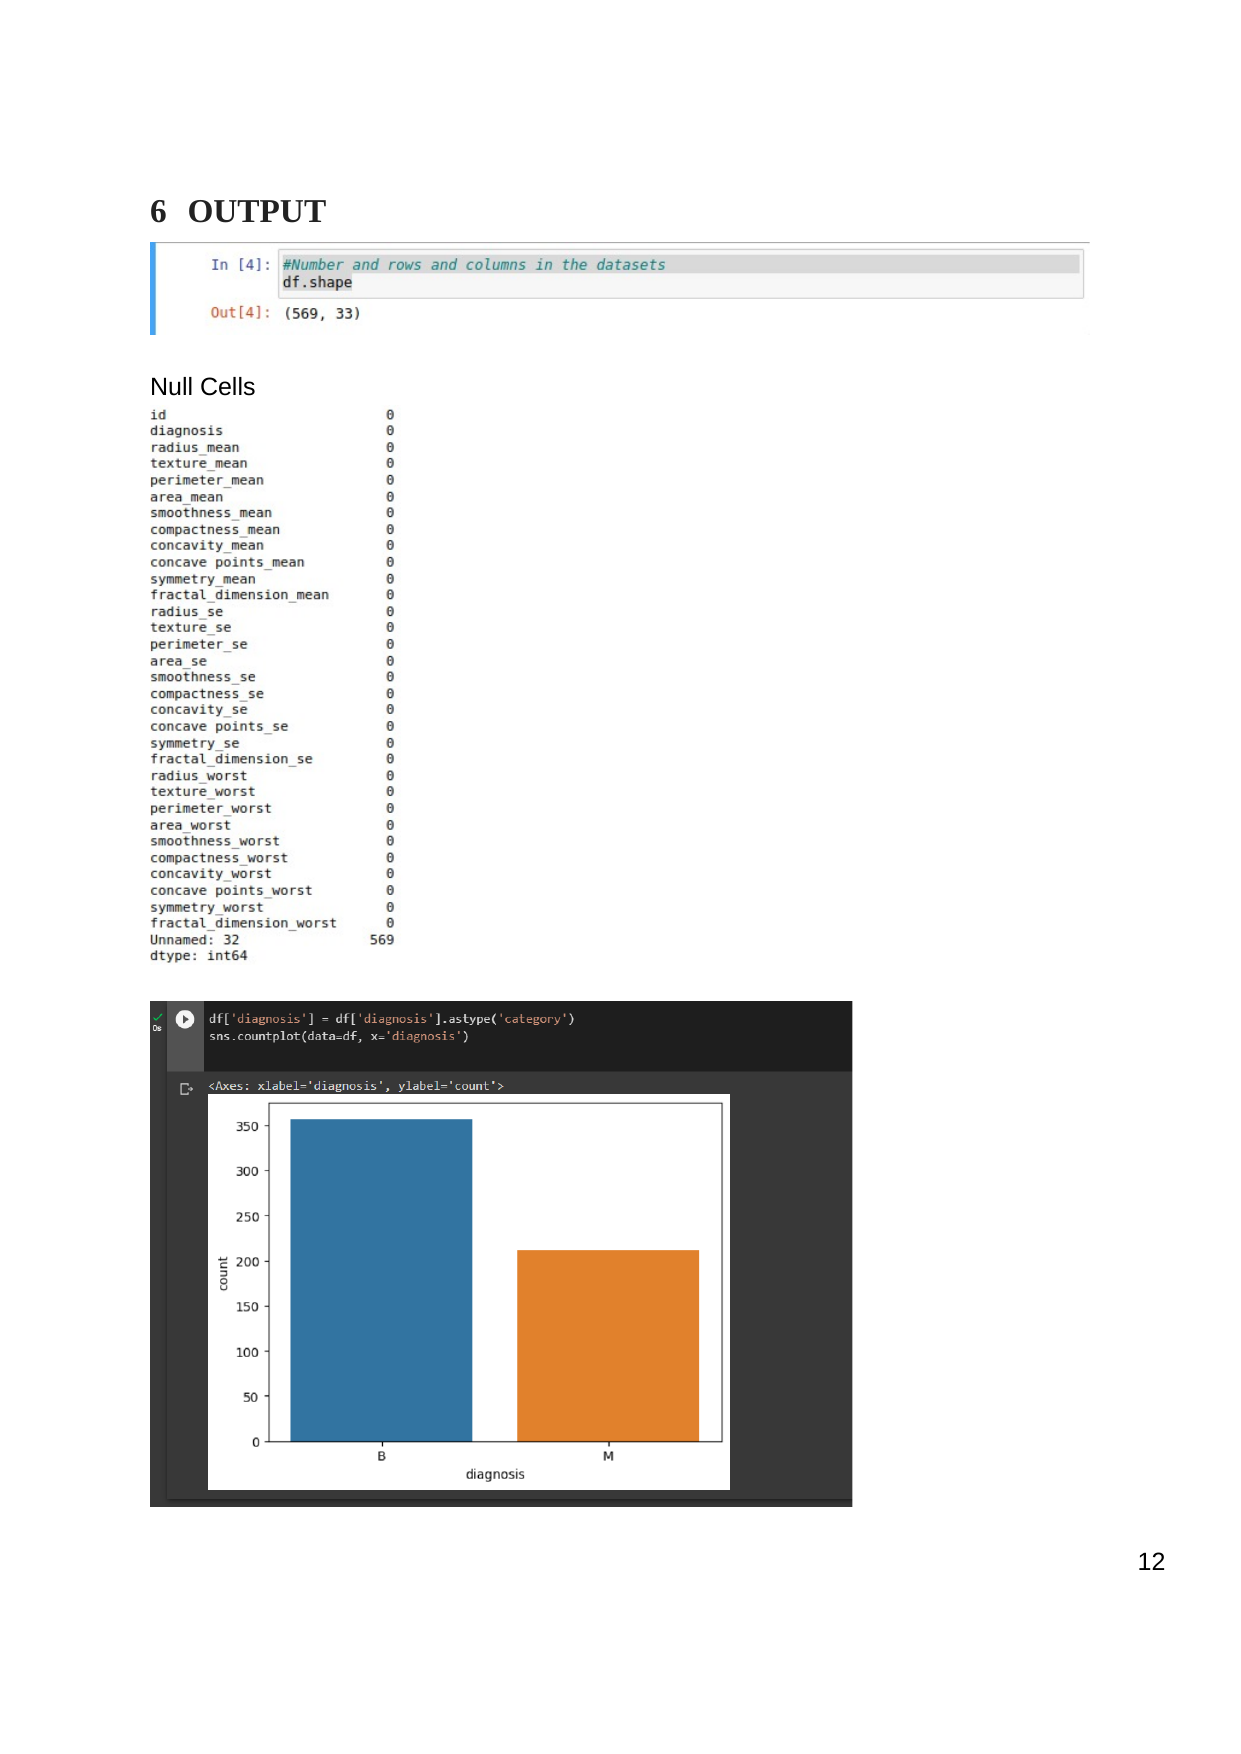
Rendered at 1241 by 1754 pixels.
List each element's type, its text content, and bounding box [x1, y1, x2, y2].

text Null Cells [150, 372, 1165, 401]
picture [150, 405, 1090, 965]
picture [150, 1001, 853, 1507]
picture [150, 242, 1090, 335]
subtitle OUTPUT [150, 192, 1165, 230]
